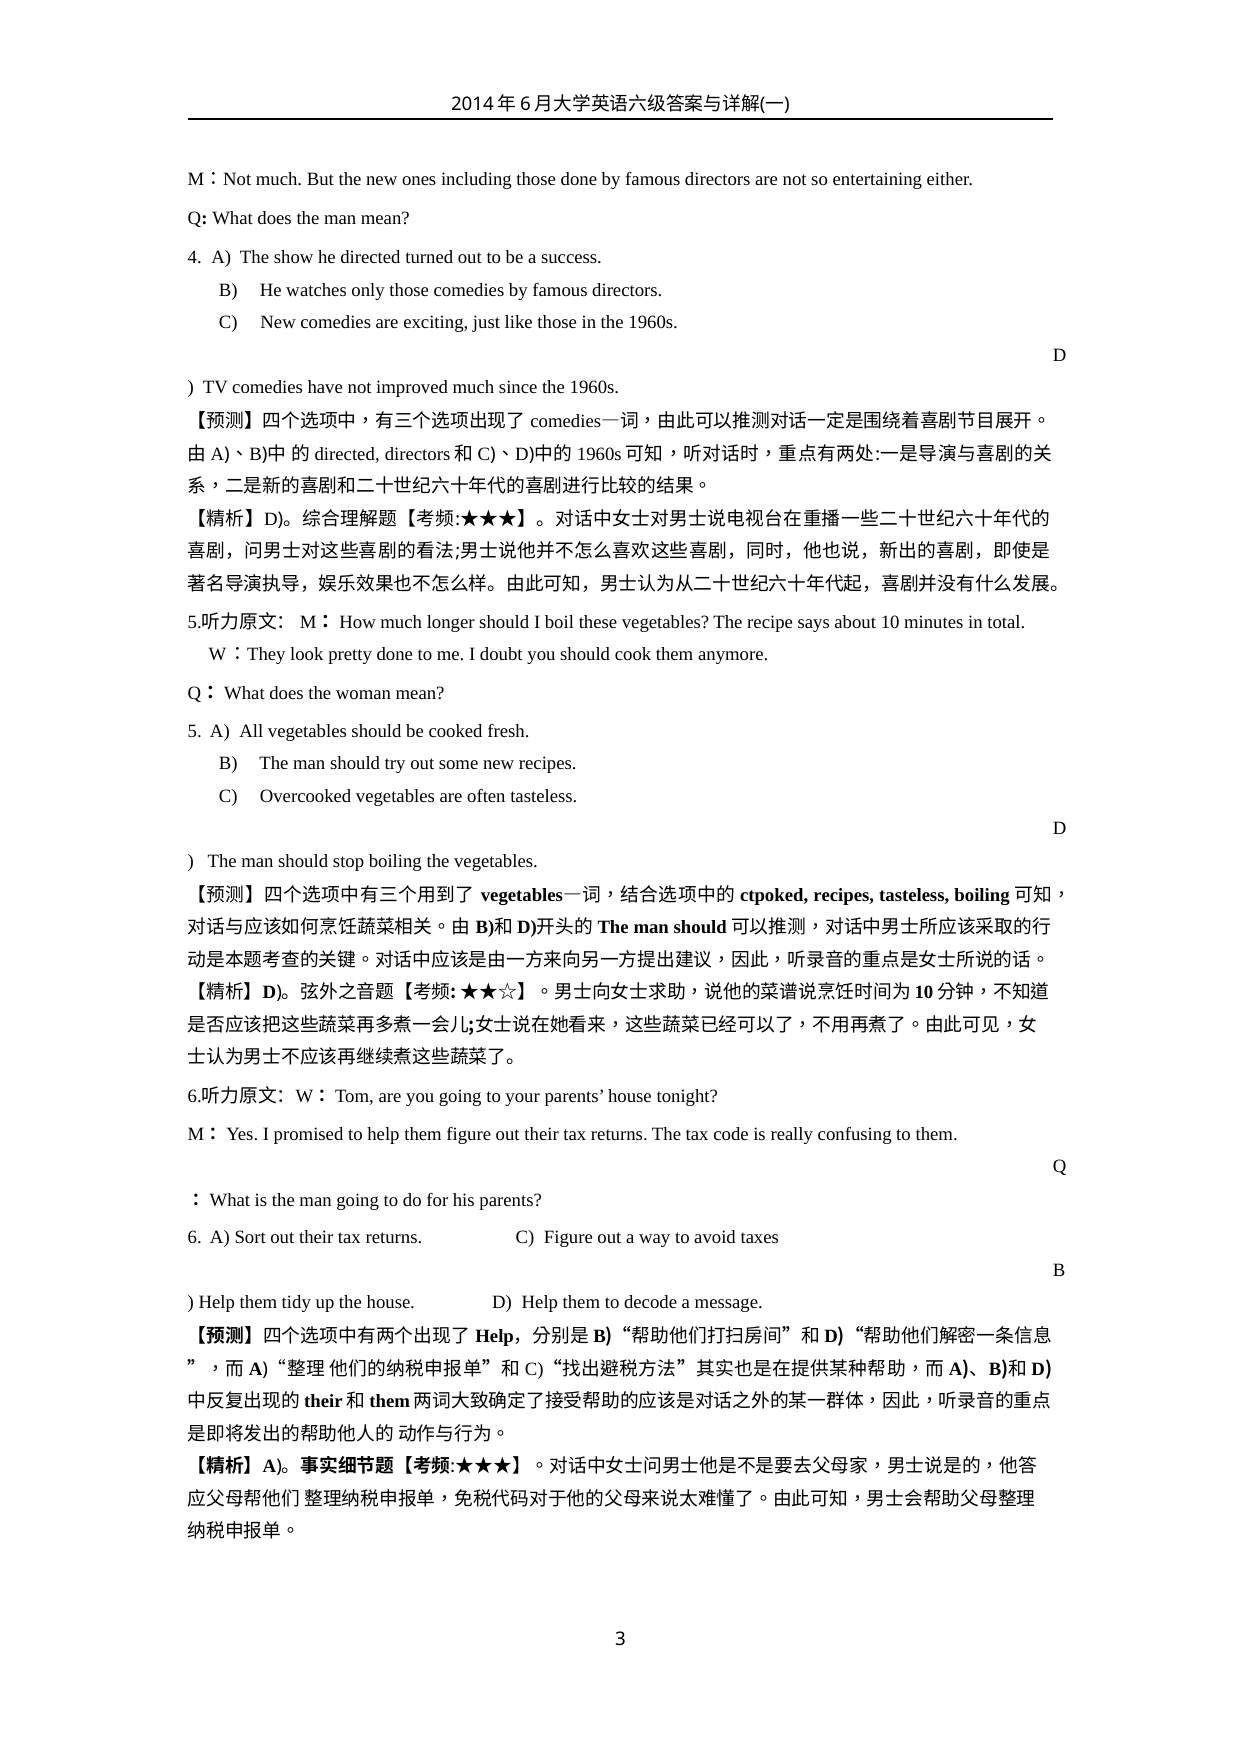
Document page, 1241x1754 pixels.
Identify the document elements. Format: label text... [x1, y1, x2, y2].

text 4. A) The show he directed turned out to be a success. [187, 241, 1053, 273]
text M：Not much. But the new ones including those done by famous directors are not so entertaining either. [187, 162, 1053, 194]
text Q: What does the man mean? [187, 202, 1053, 234]
text 【预测】四个选项中有两个出现了 Help，分别是B)“帮助他们打扫房间”和D)“帮助他们解密一条信息”，而A)“整理 他们的纳税申报单”和C)“找出避税方法”其实也是在提供某种帮助，而A)、B)和D)中反复出现的their和 them两词大致确定了接受帮助的应该是对话之外的某一群体，因此，听录音的重点是即将发出的帮助他人的 动作与行为。 [187, 1318, 1053, 1448]
text D) The man should stop boiling the vegetables. [187, 812, 1053, 877]
text M： Yes. I promised to help them figure out their tax returns. The tax code is really confusing to them. [187, 1117, 1053, 1149]
text 5.听力原文： M： How much longer should I boil these vegetables? The recipe says about 10 minutes in total. [187, 604, 1053, 637]
list Overcooked vegetables are often tasteless. [219, 779, 1053, 812]
text 【精析】D)。综合理解题【考频:★★★】。对话中女士对男士说电视台在重播一些二十世纪六十年代的喜剧，问男士对这些喜剧的看法;男士说他并不怎么喜欢这些喜剧，同时，他也说，新出的喜剧，即使是著名导演执导，娱乐效果也不怎么样。由此可知，男士认为从二十世纪六十年代起，喜剧并没有什么发展。 [187, 501, 1053, 598]
list New comedies are exciting, just like those in the 1960s. [219, 306, 1053, 338]
text 6.听力原文：W： Tom, are you going to your parents’ house tonight? [187, 1078, 1053, 1111]
text Q： What is the man going to do for his parents? [187, 1149, 1053, 1214]
text 【精析】D)。弦外之音题【考频: ★★☆】。男士女士求助，说他的菜谱说烹饪时间为10分钟，不知道是否应该把这些蔬菜再多煮一会儿;女士说在她看来，这些蔬菜已经可以了，不用再煮了。由此可见，女士认为男士不应该再继续煮这些蔬菜了。 [187, 974, 1053, 1072]
text 5. A) All vegetables should be cooked fresh. [187, 714, 1053, 747]
text Q： What does the woman mean? [187, 676, 1053, 708]
text D) TV comedies have not improved much since the 1960s. [187, 338, 1053, 403]
text W：They look pretty done to me. I doubt you should cook them anymore. [208, 637, 1053, 669]
list He watches only those comedies by famous directors. [219, 273, 1053, 306]
list The man should try out some new recipes. [219, 747, 1053, 779]
text 【预测】四个选项中，有三个选项出现了 comedies—词，由此可以推测对话一定是围绕着喜剧节目展开。由A)、B)中 的directed, directors和C)、D)中的1960s可知，听对话时，重点有两处:一是导演与喜剧的关系，二是新的喜剧和二十世纪六十年代的喜剧进行比较的结果。 [187, 403, 1053, 501]
text B) Help them tidy up the house. D) Help them to decode a message. [187, 1253, 1053, 1318]
text 【精析】A)。事实细节题【考频:★★★】。对话中女士问男士他是不是要去父母家，男士说是的，他答应父母帮他们 整理纳税申报单，免税代码对于他的父母来说太难懂了。由此可知，男士会帮助父母整理纳税申报单。 [187, 1448, 1053, 1546]
text 【预测】四个选项中有三个用到了 vegetables—词，结合选项中的ctpoked, recipes, tasteless, boiling可知，对话与应该如何烹饪蔬菜相关。由B)和D)开头的The man should可以推测，对话中男士所应该采取的行动是本题考查的关键。对话中应该是由一方来向另一方提出建议，因此，听录音的重点是女士所说的话。 [187, 877, 1053, 974]
text 6. A) Sort out their tax returns. C) Figure out a way to avoid taxes [187, 1221, 1053, 1253]
